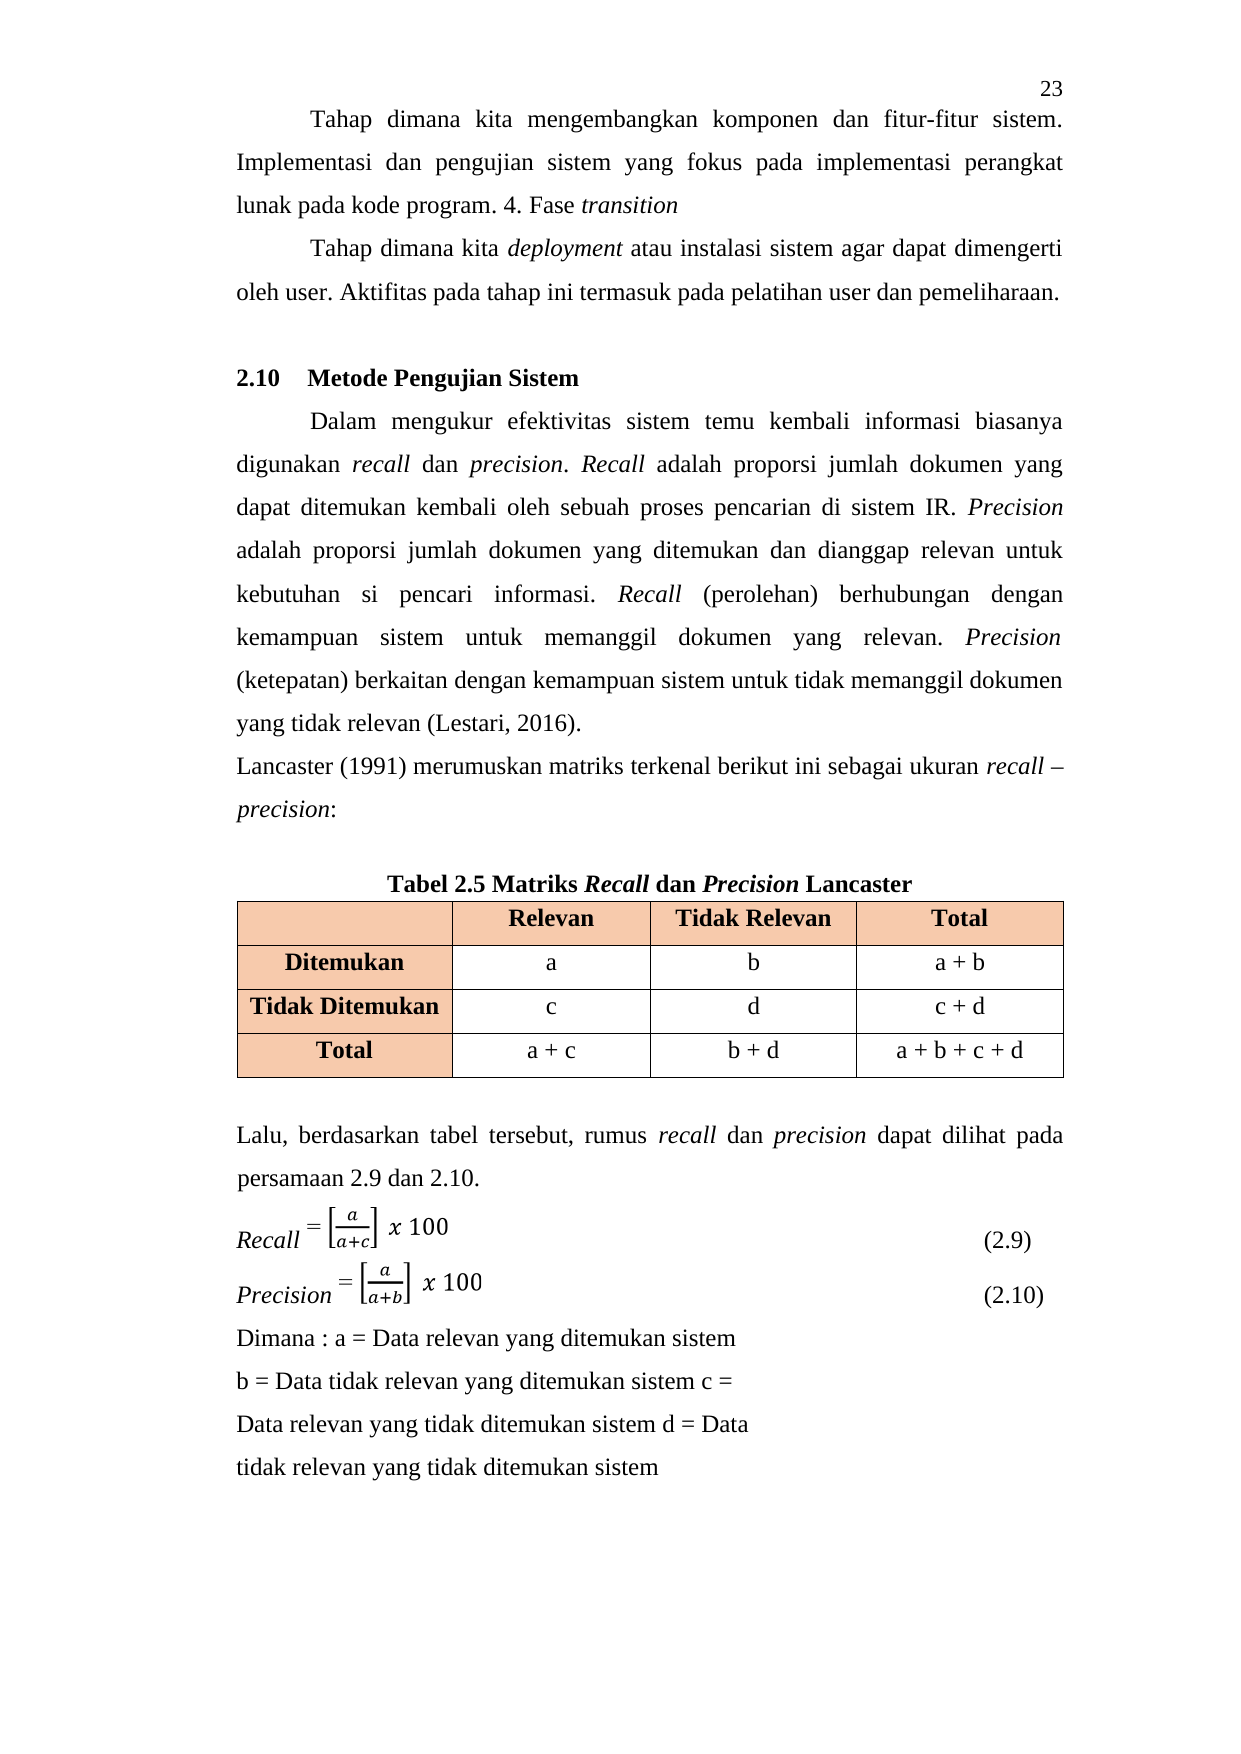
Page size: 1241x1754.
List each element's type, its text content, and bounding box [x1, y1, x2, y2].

table_cell Ditemukan [238, 946, 452, 989]
table_cell a [453, 946, 650, 989]
text Precision (2.10) [236, 1261, 1068, 1308]
table_header Total [857, 902, 1063, 945]
table_header Relevan [453, 902, 650, 945]
table_cell a + c [453, 1034, 650, 1077]
table_cell b + d [651, 1034, 856, 1077]
table_header Tidak Relevan [651, 902, 856, 945]
text Lancaster (1991) merumuskan matriks terkenal berikut ini sebagai ukuran recall – precision: [236, 751, 1063, 823]
table_cell b [651, 946, 856, 989]
subtitle 2.10 Metode Pengujian Sistem [236, 363, 1068, 392]
table_cell c + d [857, 990, 1063, 1033]
picture [338, 1261, 482, 1304]
picture [306, 1206, 448, 1248]
table_header [238, 902, 452, 945]
text Tahap dimana kita mengembangkan komponen dan fitur-fitur sistem. Implementasi dan pengujian sistem yang fokus pada implementasi perangkat lunak pada kode program. 4. Fase transition [236, 104, 1063, 219]
table_cell a + b + c + d [857, 1034, 1063, 1077]
table_cell a + b [857, 946, 1063, 989]
table_cell d [651, 990, 856, 1033]
text Recall (2.9) [236, 1206, 1068, 1253]
text Tahap dimana kita deployment atau instalasi sistem agar dapat dimengerti oleh user. Aktifitas pada tahap ini termasuk pada pelatihan user dan pemeliharaan. [236, 233, 1063, 305]
subtitle Tabel 2.5 Matriks Recall dan Precision Lancaster [236, 869, 1063, 898]
table_cell Total [238, 1034, 452, 1077]
table_cell c [453, 990, 650, 1033]
text Lalu, berdasarkan tabel tersebut, rumus recall dan precision dapat dilihat pada persamaan 2.9 dan 2.10. [236, 1120, 1063, 1192]
text Dalam mengukur efektivitas sistem temu kembali informasi biasanya digunakan recall dan precision. Recall adalah proporsi jumlah dokumen yang dapat ditemukan kembali oleh sebuah proses pencarian di sistem IR. Precision adalah proporsi jumlah dokumen yang ditemukan dan dianggap relevan untuk kebutuhan si pencari informasi. Recall (perolehan) berhubungan dengan kemampuan sistem untuk memanggil dokumen yang relevan. Precision (ketepatan) berkaitan dengan kemampuan sistem untuk tidak memanggil dokumen yang tidak relevan (Lestari, 2016). [236, 406, 1063, 737]
table_cell Tidak Ditemukan [238, 990, 452, 1033]
text Dimana : a = Data relevan yang ditemukan sistem b = Data tidak relevan yang ditemukan sistem c = Data relevan yang tidak ditemukan sistem d = Data tidak relevan yang tidak ditemukan sistem [236, 1323, 751, 1481]
